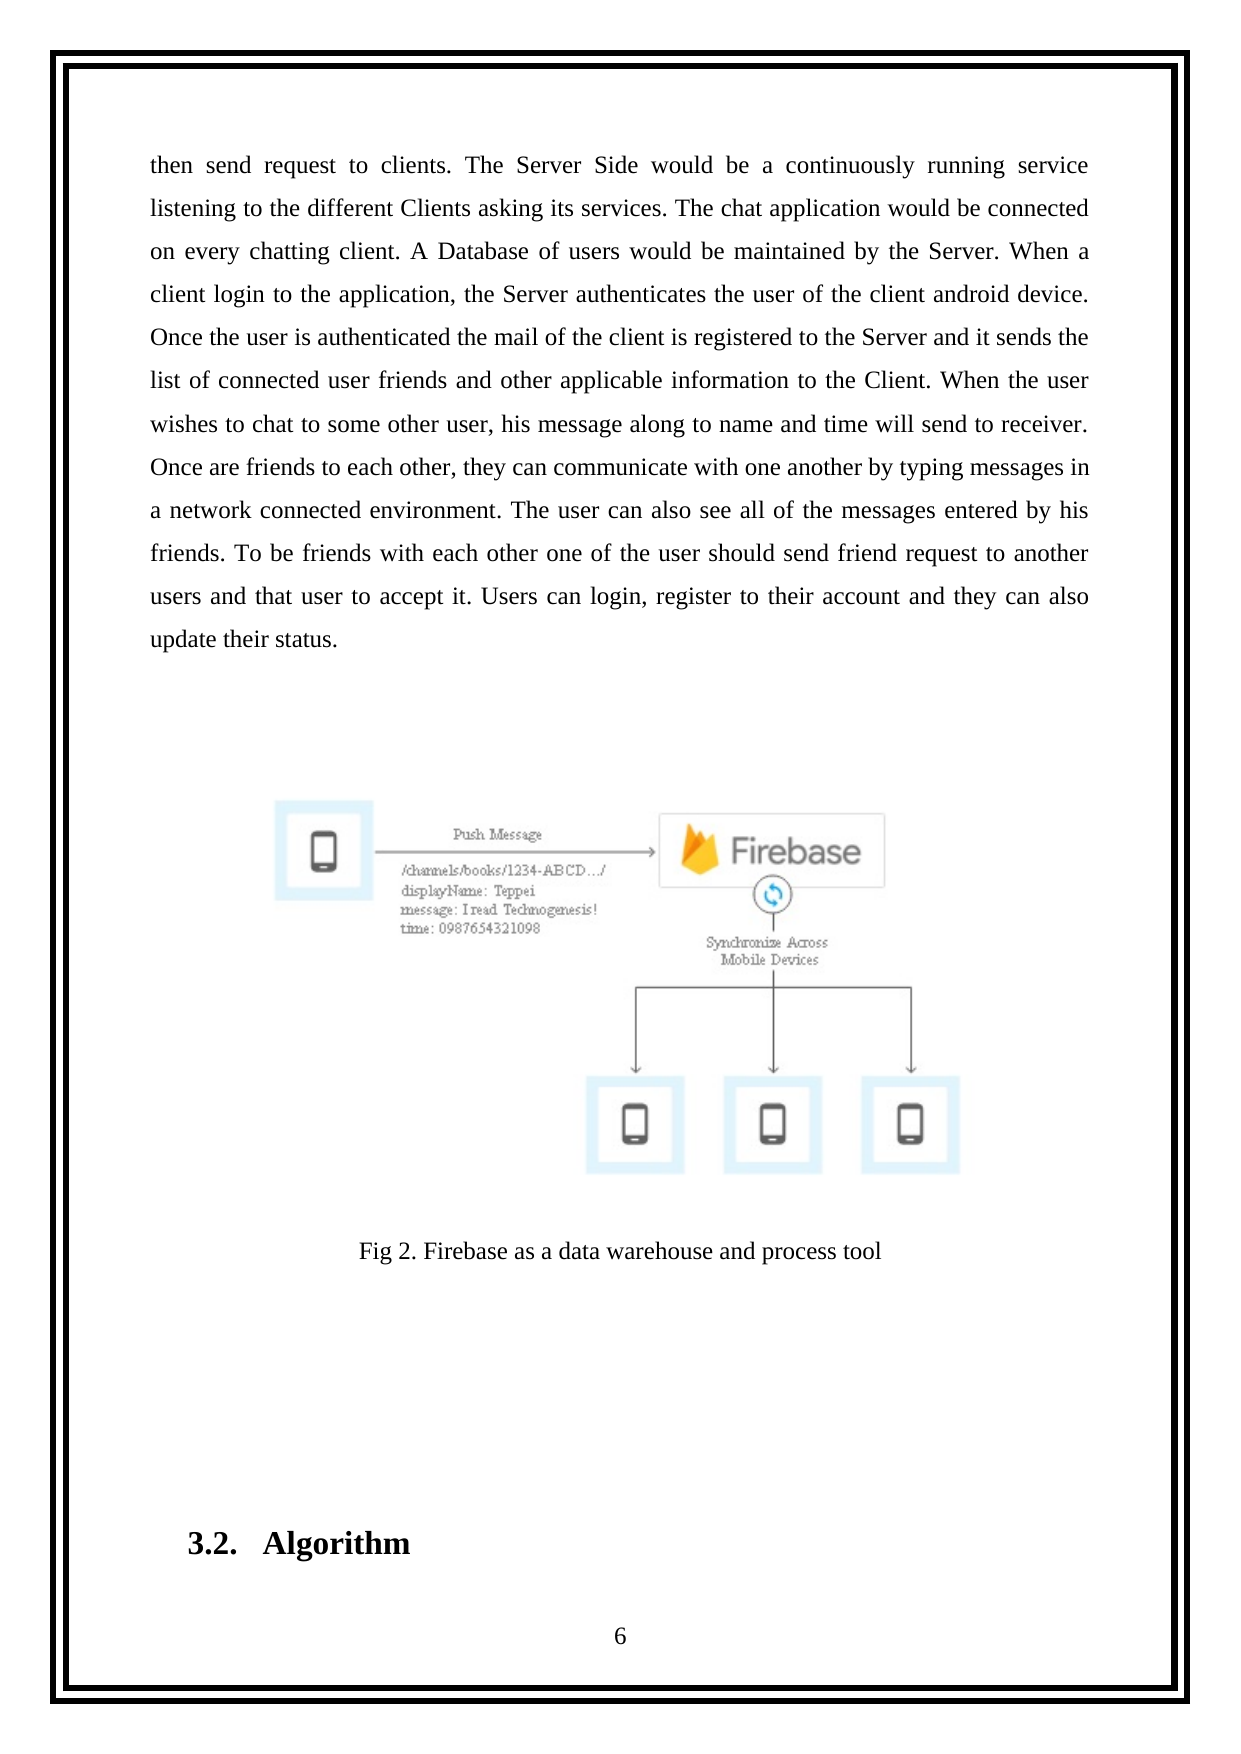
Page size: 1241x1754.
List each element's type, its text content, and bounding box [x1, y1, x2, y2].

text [150, 150, 1090, 653]
text Fig 2. Firebase as a data warehouse and process tool [150, 1236, 1090, 1265]
picture [224, 725, 1017, 1236]
list Algorithm [187, 1523, 1090, 1562]
